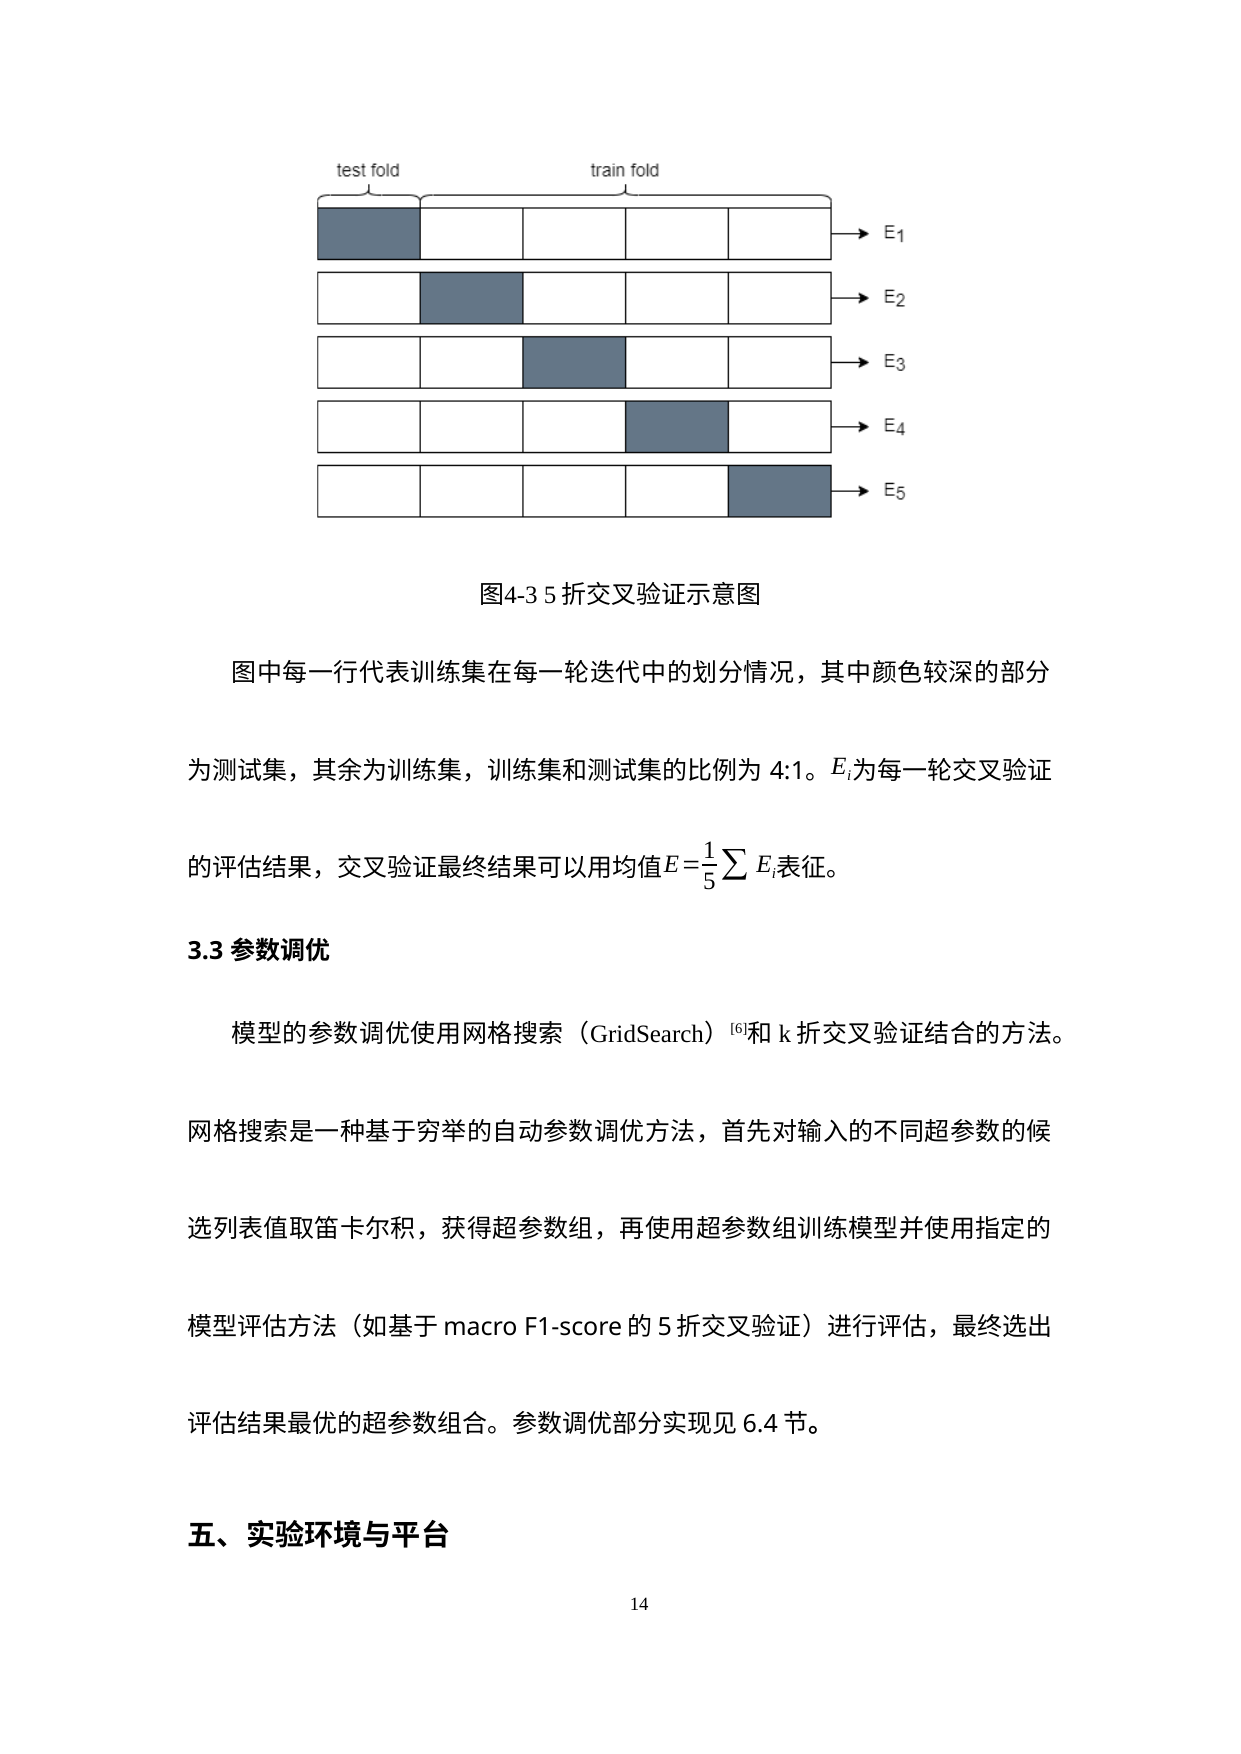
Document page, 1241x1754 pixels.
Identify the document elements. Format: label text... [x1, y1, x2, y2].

text 图中每一行代表训练集在每一轮迭代中的划分情况，其中颜色较深的部分为测试集，其余为训练集，训练集和测试集的比例为4:1。为每一轮交叉验证的评估结果，交叉验证最终结果可以用均值表征。 [187, 638, 1053, 898]
text 模型的参数调优使用网格搜索（GridSearch）[6]和k折交叉验证结合的方法。网格搜索是一种基于穷举的自动参数调优方法，首先对输入的不同超参数的候选列表值取笛卡尔积，获得超参数组，再使用超参数组训练模型并使用指定的模型评估方法（如基于macro F1-score的5折交叉验证）进行评估，最终选出评估结果最优的超参数组合。参数调优部分实现见6.4节。 [187, 999, 1053, 1454]
picture [317, 156, 923, 519]
text 3.3 参数调优 [187, 916, 1053, 981]
subtitle 五、实验环境与平台 [187, 1500, 1053, 1565]
